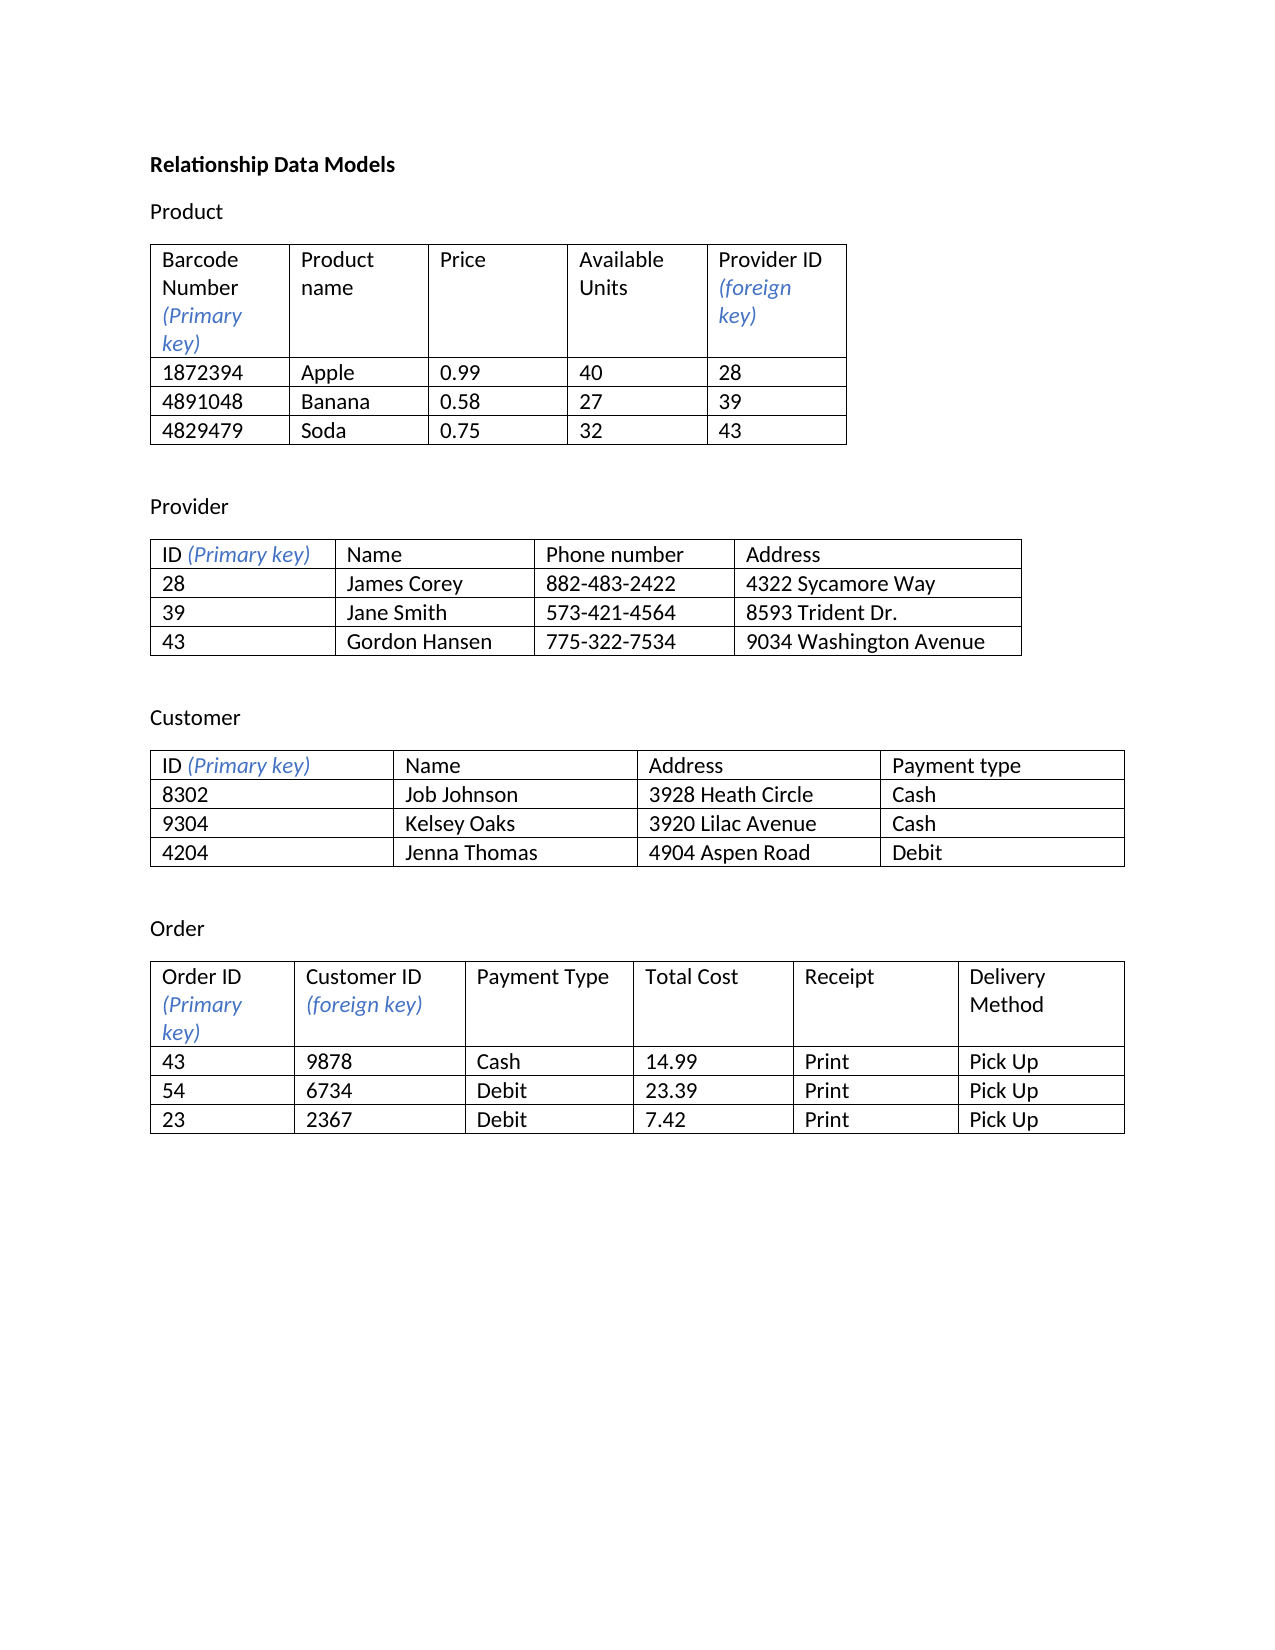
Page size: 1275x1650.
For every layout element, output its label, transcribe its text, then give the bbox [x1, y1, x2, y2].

table_cell 9034 Washington Avenue [735, 627, 1021, 655]
table_cell Pick Up [959, 1105, 1124, 1133]
table_header Name [336, 540, 534, 568]
table_header ID (Primary key) [151, 540, 335, 568]
text Product [150, 197, 1125, 225]
table_header ID (Primary key) [151, 751, 393, 779]
table_cell 8593 Trident Dr. [735, 598, 1021, 626]
table_cell 3928 Heath Circle [638, 780, 880, 808]
table_cell Cash [466, 1047, 633, 1075]
table_header Payment Type [466, 962, 633, 1046]
table_cell 9878 [295, 1047, 465, 1075]
table_cell 39 [708, 387, 846, 415]
table_cell Kelsey Oaks [394, 809, 637, 837]
table_header Address [638, 751, 880, 779]
table_cell 43 [151, 627, 335, 655]
table_header Price [429, 245, 567, 357]
table_header Provider ID (foreign key) [708, 245, 846, 357]
table_header Delivery Method [959, 962, 1124, 1046]
table_cell 14.99 [634, 1047, 793, 1075]
table_cell Pick Up [959, 1076, 1124, 1104]
table_cell 43 [708, 416, 846, 444]
table_cell 0.75 [429, 416, 567, 444]
table_cell 43 [151, 1047, 294, 1075]
table_header Receipt [794, 962, 958, 1046]
table_cell 1872394 [151, 358, 289, 386]
table_cell 28 [151, 569, 335, 597]
table_cell 6734 [295, 1076, 465, 1104]
table_cell Soda [290, 416, 428, 444]
table_cell 7.42 [634, 1105, 793, 1133]
text Provider [150, 492, 1125, 520]
table_cell Print [794, 1047, 958, 1075]
table_cell 4829479 [151, 416, 289, 444]
table_header Address [735, 540, 1021, 568]
table_cell 23.39 [634, 1076, 793, 1104]
table_cell 3920 Lilac Avenue [638, 809, 880, 837]
table_cell 573-421-4564 [535, 598, 734, 626]
table_cell James Corey [336, 569, 534, 597]
table_cell 40 [568, 358, 707, 386]
table_cell Jenna Thomas [394, 838, 637, 866]
table_cell 9304 [151, 809, 393, 837]
table_cell 28 [708, 358, 846, 386]
table_cell Debit [466, 1105, 633, 1133]
table_cell Pick Up [959, 1047, 1124, 1075]
text Relationship Data Models [150, 150, 1125, 178]
text Customer [150, 703, 1125, 731]
table_header Name [394, 751, 637, 779]
table_cell Job Johnson [394, 780, 637, 808]
table_cell 2367 [295, 1105, 465, 1133]
table_header Barcode Number (Primary key) [151, 245, 289, 357]
table_cell 4904 Aspen Road [638, 838, 880, 866]
text Order [150, 914, 1125, 942]
table_header Phone number [535, 540, 734, 568]
table_header Payment type [881, 751, 1124, 779]
table_cell Cash [881, 780, 1124, 808]
table_cell Cash [881, 809, 1124, 837]
table_cell 882-483-2422 [535, 569, 734, 597]
table_cell 27 [568, 387, 707, 415]
table_cell Debit [881, 838, 1124, 866]
table_cell 8302 [151, 780, 393, 808]
table_cell Jane Smith [336, 598, 534, 626]
table_cell 23 [151, 1105, 294, 1133]
table_cell 54 [151, 1076, 294, 1104]
table_cell 39 [151, 598, 335, 626]
table_cell 0.99 [429, 358, 567, 386]
table_cell 0.58 [429, 387, 567, 415]
table_cell Gordon Hansen [336, 627, 534, 655]
table_header Customer ID (foreign key) [295, 962, 465, 1046]
table_cell Print [794, 1076, 958, 1104]
table_cell 4322 Sycamore Way [735, 569, 1021, 597]
table_cell 4204 [151, 838, 393, 866]
table_cell 775-322-7534 [535, 627, 734, 655]
table_header Total Cost [634, 962, 793, 1046]
table_cell 32 [568, 416, 707, 444]
table_cell Apple [290, 358, 428, 386]
table_cell Debit [466, 1076, 633, 1104]
table_cell 4891048 [151, 387, 289, 415]
table_cell Print [794, 1105, 958, 1133]
table_cell Banana [290, 387, 428, 415]
table_header Product name [290, 245, 428, 357]
table_header Order ID (Primary key) [151, 962, 294, 1046]
table_header Available Units [568, 245, 707, 357]
